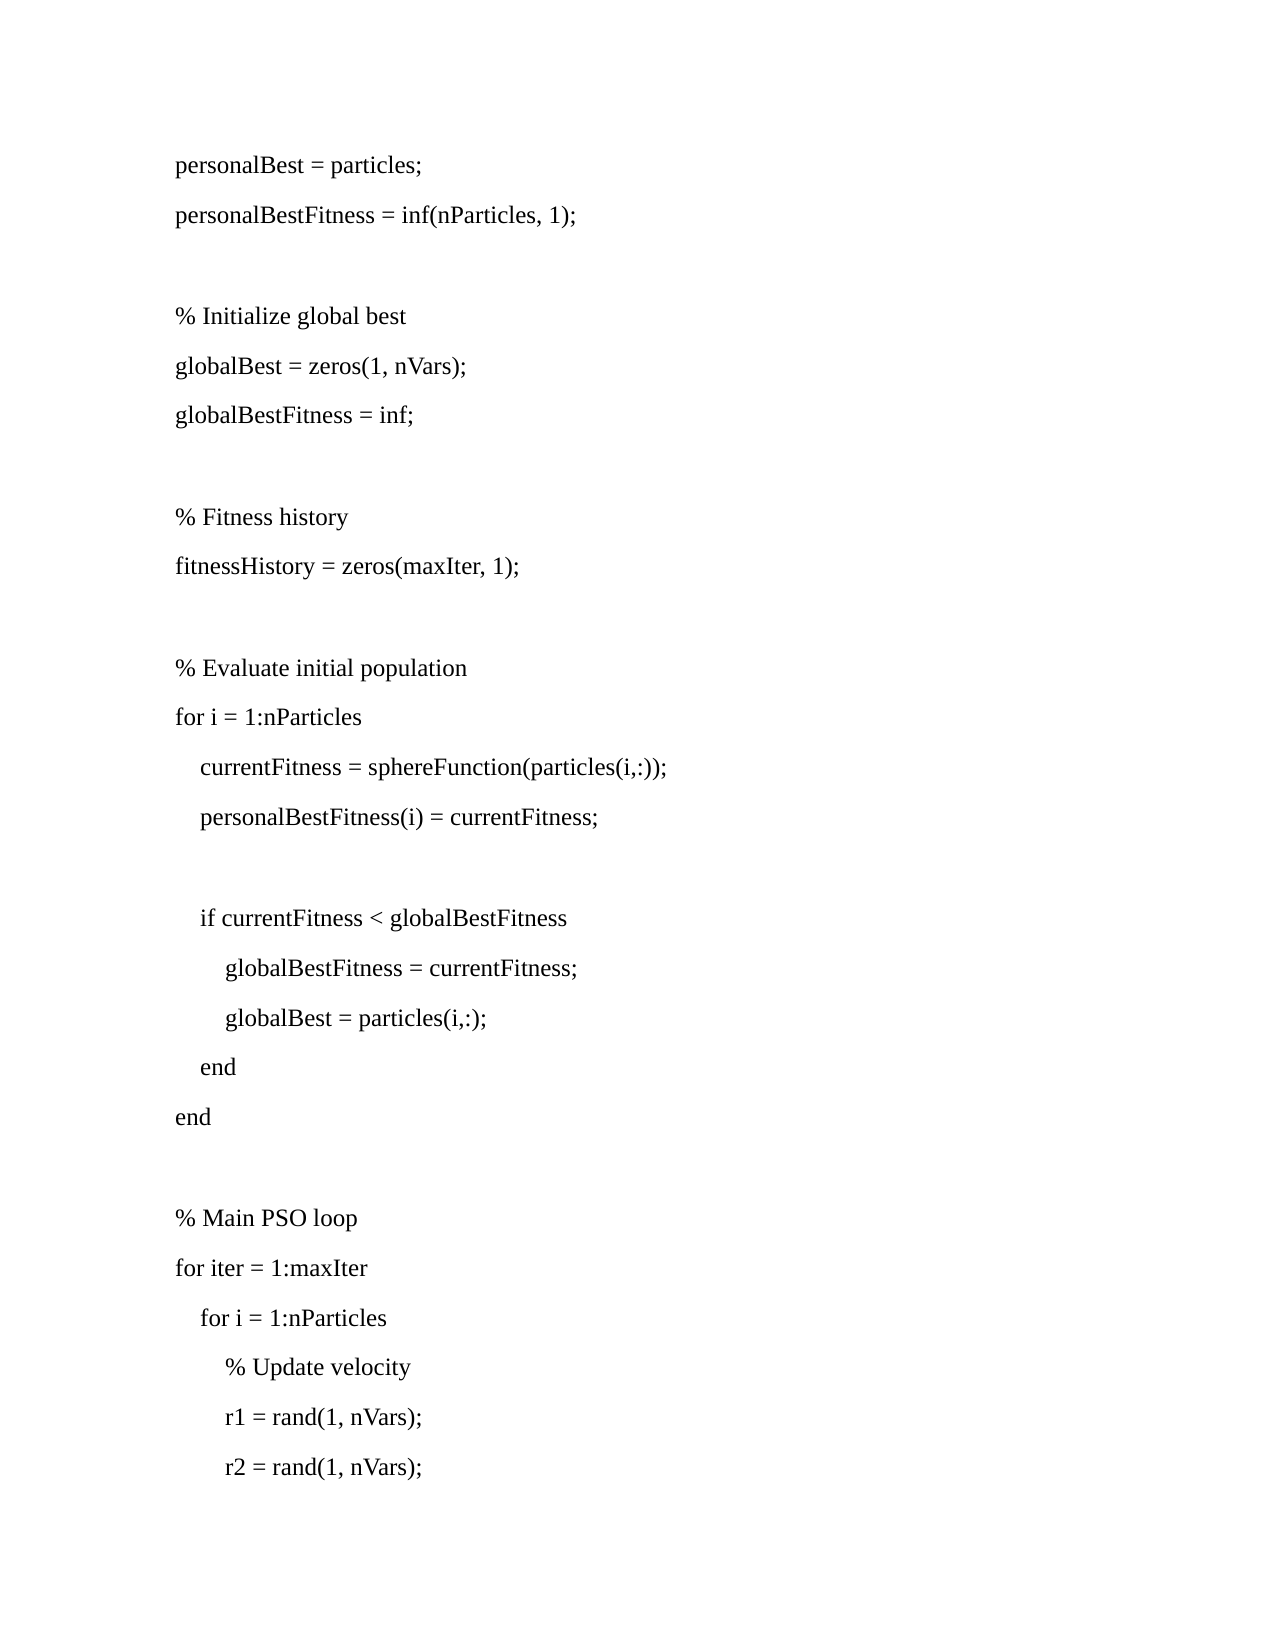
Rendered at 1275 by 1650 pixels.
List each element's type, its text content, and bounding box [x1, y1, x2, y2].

text % Fitness history [150, 502, 1125, 531]
text % Main PSO loop [150, 1203, 1125, 1232]
text end [150, 1052, 1125, 1081]
text r2 = rand(1, nVars); [150, 1452, 1125, 1481]
text for iter = 1:maxIter [150, 1253, 1125, 1282]
text r1 = rand(1, nVars); [150, 1402, 1125, 1431]
text globalBestFitness = currentFitness; [150, 953, 1125, 982]
text % Initialize global best [150, 301, 1125, 330]
text personalBestFitness(i) = currentFitness; [150, 802, 1125, 831]
text personalBest = particles; [150, 150, 1125, 179]
text for i = 1:nParticles [150, 702, 1125, 731]
text currentFitness = sphereFunction(particles(i,:)); [150, 752, 1125, 781]
text if currentFitness < globalBestFitness [150, 903, 1125, 932]
text globalBest = zeros(1, nVars); [150, 351, 1125, 379]
text for i = 1:nParticles [150, 1303, 1125, 1331]
text globalBestFitness = inf; [150, 400, 1125, 429]
text % Update velocity [150, 1352, 1125, 1381]
text end [150, 1102, 1125, 1131]
text personalBestFitness = inf(nParticles, 1); [150, 200, 1125, 228]
text % Evaluate initial population [150, 653, 1125, 682]
text globalBest = particles(i,:); [150, 1003, 1125, 1031]
text fitnessHistory = zeros(maxIter, 1); [150, 551, 1125, 580]
